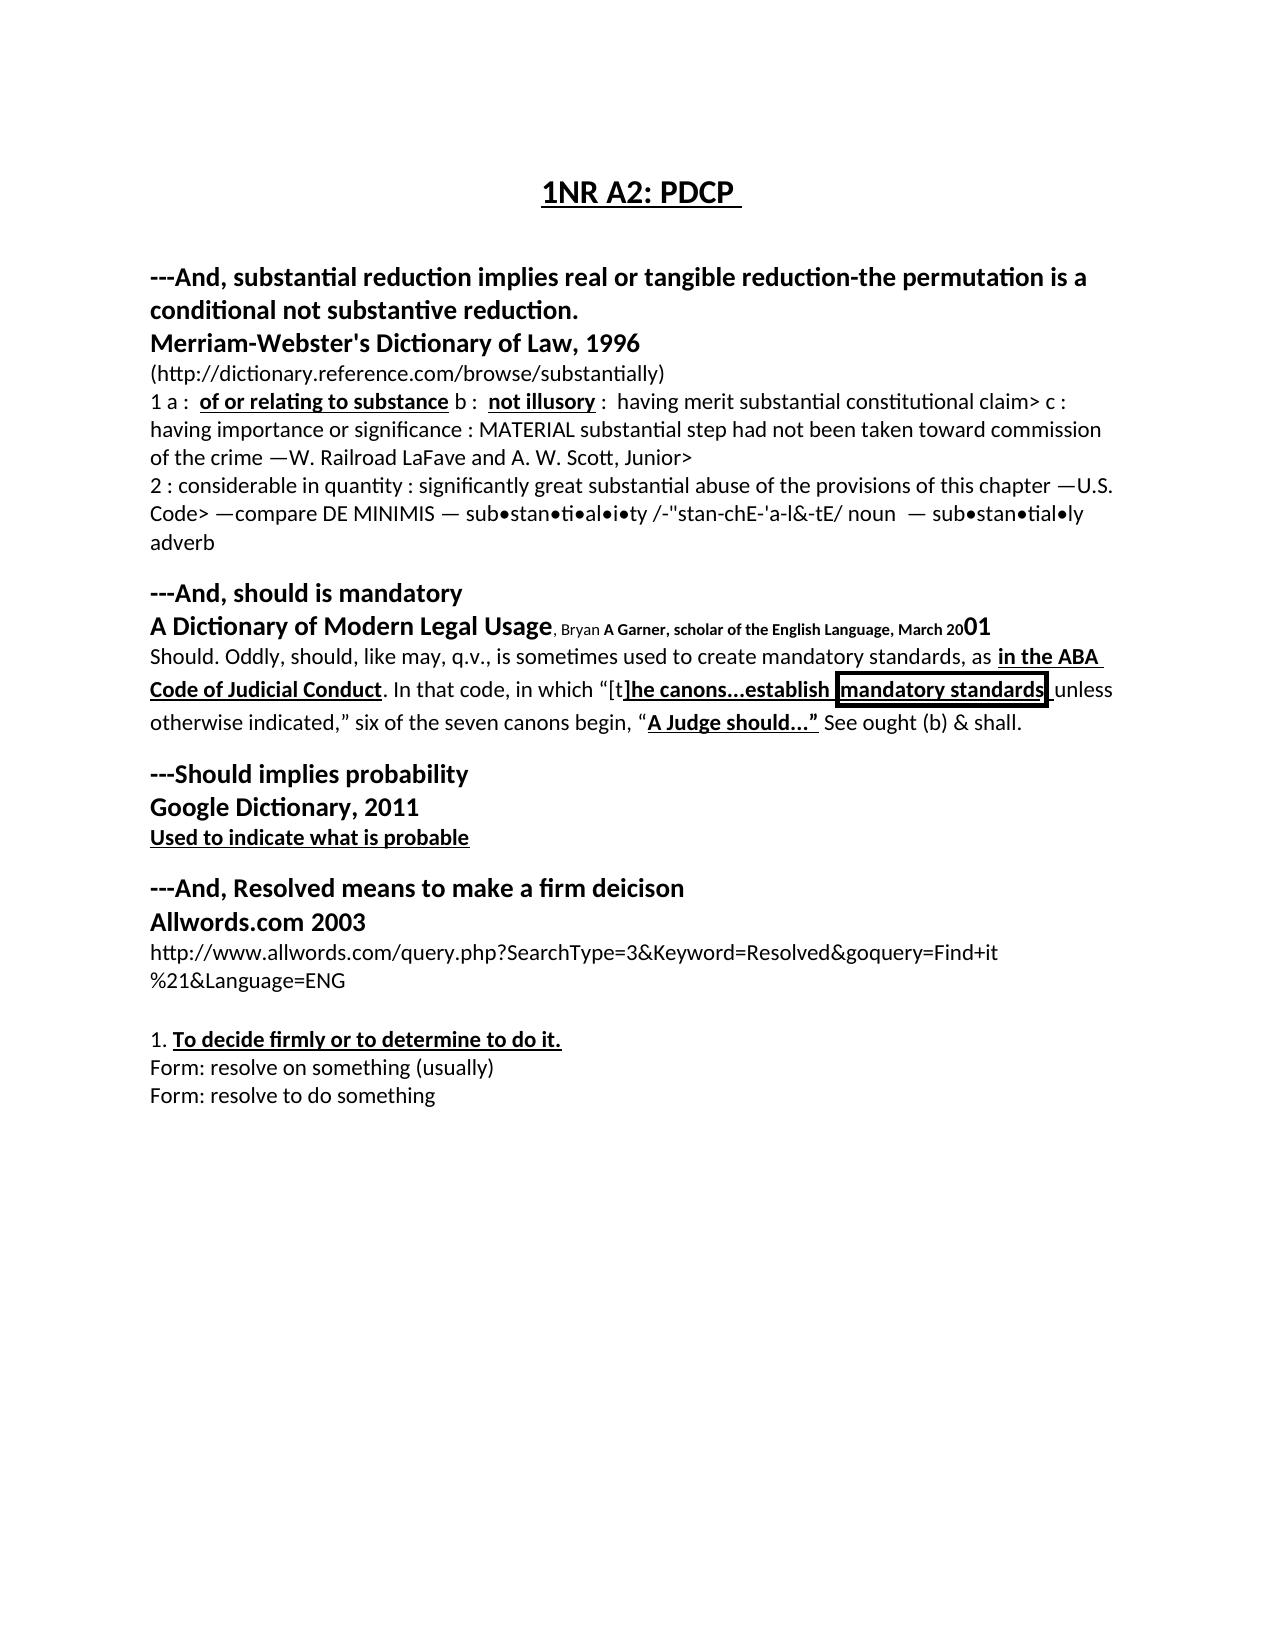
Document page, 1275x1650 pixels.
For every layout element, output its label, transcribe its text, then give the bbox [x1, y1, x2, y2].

text Merriam-Webster's Dictionary of Law, 1996 (http://dictionary.reference.com/browse/substantially) [150, 326, 1125, 387]
subtitle ---Should implies probability [150, 757, 1125, 790]
text Should. Oddly, should, like may, q.v., is sometimes used to create mandatory standards, as in the ABA Code of Judicial Conduct. In that code, in which “[t]he canons...establish mandatory standards unless otherwise indicated,” six of the seven canons begin, “A Judge should...” See ought (b) & shall. [150, 642, 1125, 736]
text 1 a : of or relating to substance b : not illusory : having merit substantial constitutional claim> c : having importance or significance : MATERIAL substantial step had not been taken toward commission of the crime —W. Railroad LaFave and A. W. Scott, Junior> [150, 387, 1125, 472]
text A Dictionary of Modern Legal Usage, Bryan A Garner, scholar of the English Language, March 2001 [150, 609, 1125, 642]
text 1. To decide firmly or to determine to do it. [150, 1025, 1125, 1053]
text Form: resolve to do something [150, 1081, 1125, 1109]
subtitle ---And, should is mandatory [150, 576, 1125, 609]
text Form: resolve on something (usually) [150, 1053, 1125, 1081]
subtitle ---And, substantial reduction implies real or tangible reduction-the permutation is a conditional not substantive reduction. [150, 260, 1125, 326]
text 2 : considerable in quantity : significantly great substantial abuse of the provisions of this chapter —U.S. Code> —compare DE MINIMIS — sub•stan•ti•al•i•ty /-"stan-chE-'a-l&-tE/ noun — sub•stan•tial•ly adverb [150, 472, 1125, 556]
text Google Dictionary, 2011 [150, 790, 1125, 823]
text Used to indicate what is probable [150, 823, 1125, 851]
subtitle 1NR A2: PDCP [150, 171, 1125, 212]
text Allwords.com 2003 [150, 905, 1125, 938]
text http://www.allwords.com/query.php?SearchType=3&Keyword=Resolved&goquery=Find+it%21&Language=ENG [150, 938, 1125, 994]
subtitle ---And, Resolved means to make a firm deicison [150, 872, 1125, 905]
